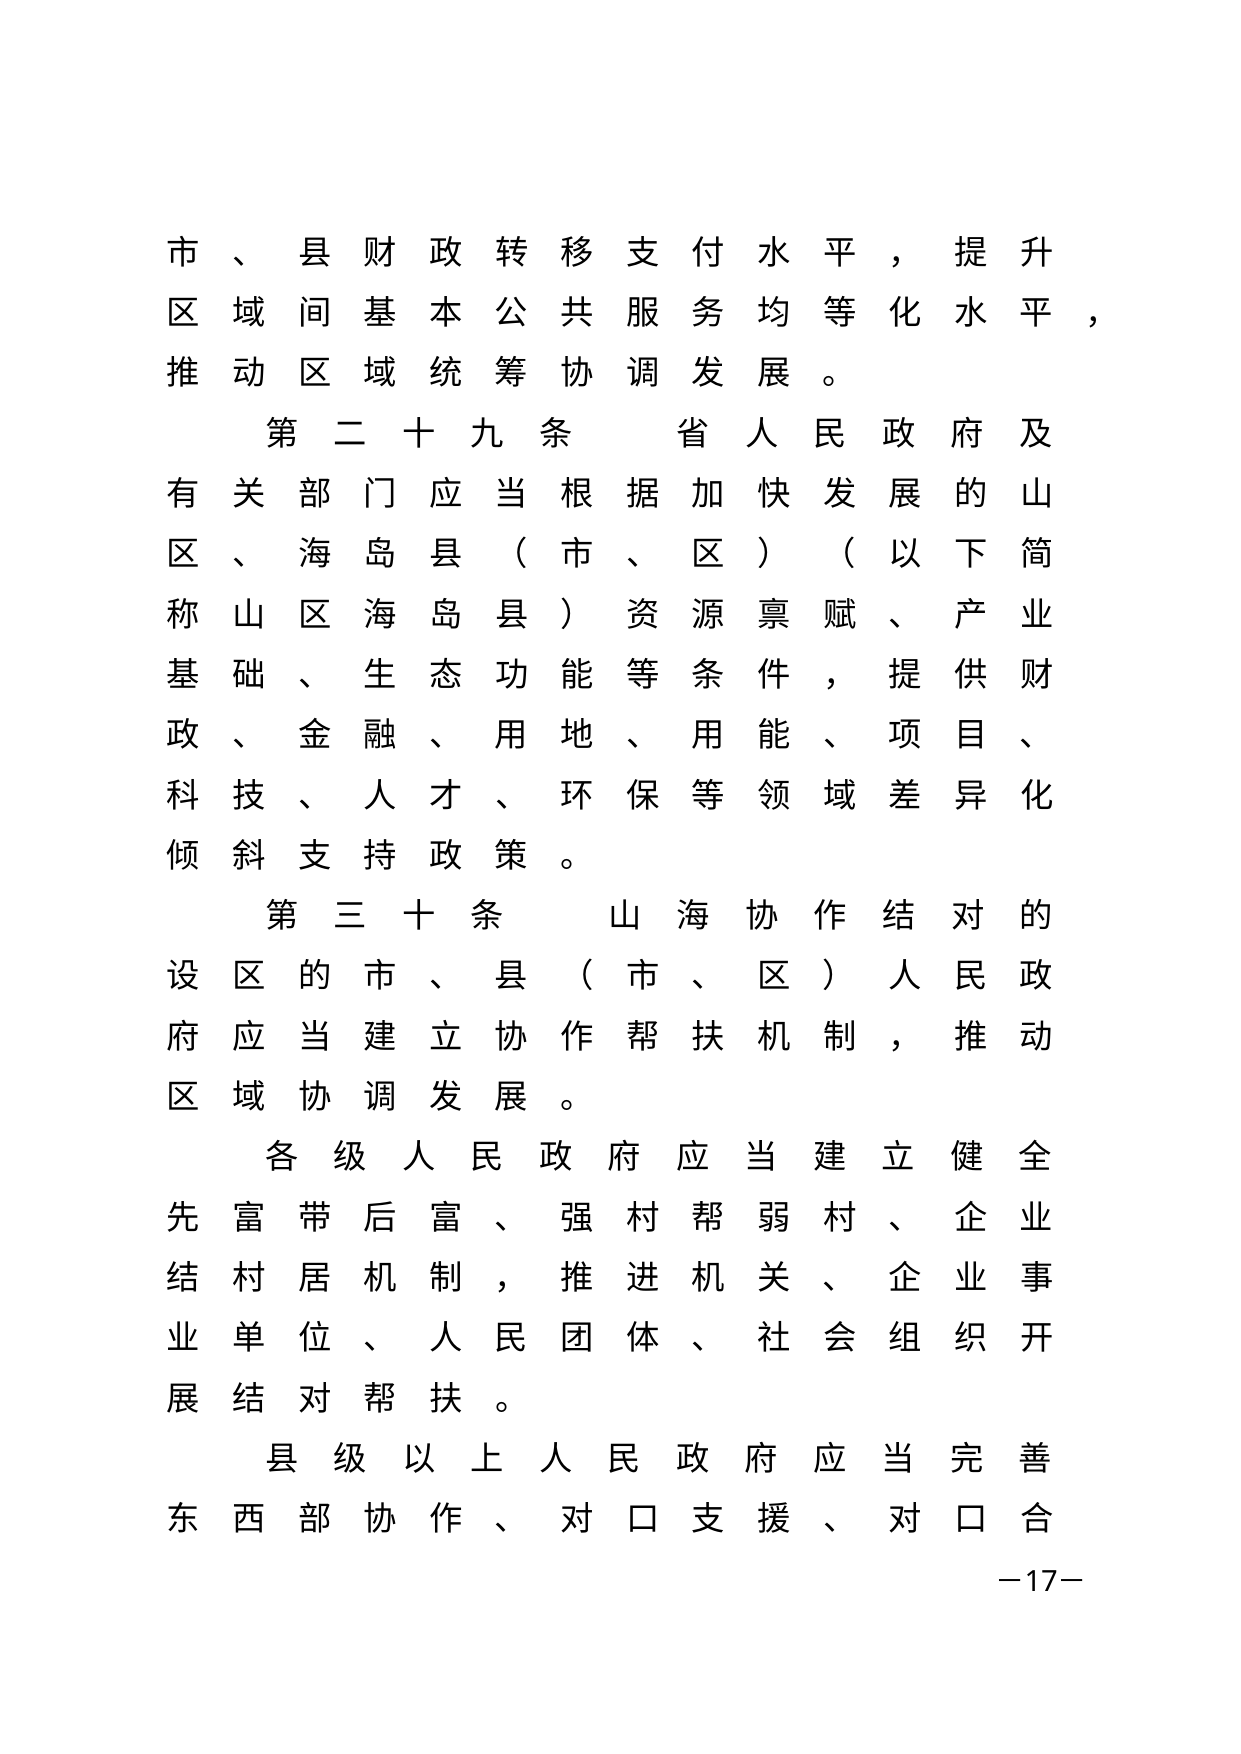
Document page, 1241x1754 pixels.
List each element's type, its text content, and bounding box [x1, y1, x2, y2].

text 第二十八条 省人民政府应当完善财政转移支付制度，根据当地经济社会发展水平和财政收入等因素，定期评估并合理确定市、县财政转移支付水平，提升区域间基本公共服务均等化水平，推动区域统筹协调发展。 [167, 219, 1085, 400]
text 第三十条 山海协作结对的设区的市、县（市、区）人民政府应当建立协作帮扶机制，推动区域协调发展。 [167, 883, 1085, 1124]
text 县级以上人民政府应当完善东西部协作、对口支援、对口合作等制度和措施，通过共建山海协作产业园、跨区域合作园等方式，实现利益共享和风险分担，推动对口地区经济社会发展。 [167, 1426, 1085, 1546]
text 各级人民政府应当建立健全先富带后富、强村帮弱村、企业结村居机制，推进机关、企业事业单位、人民团体、社会组织开展结对帮扶。 [167, 1124, 1085, 1426]
text 第二十九条 省人民政府及有关部门应当根据加快发展的山区、海岛县（市、区）（以下简称山区海岛县）资源禀赋、产业基础、生态功能等条件，提供财政、金融、用地、用能、项目、科技、人才、环保等领域差异化倾斜支持政策。 [167, 400, 1085, 883]
